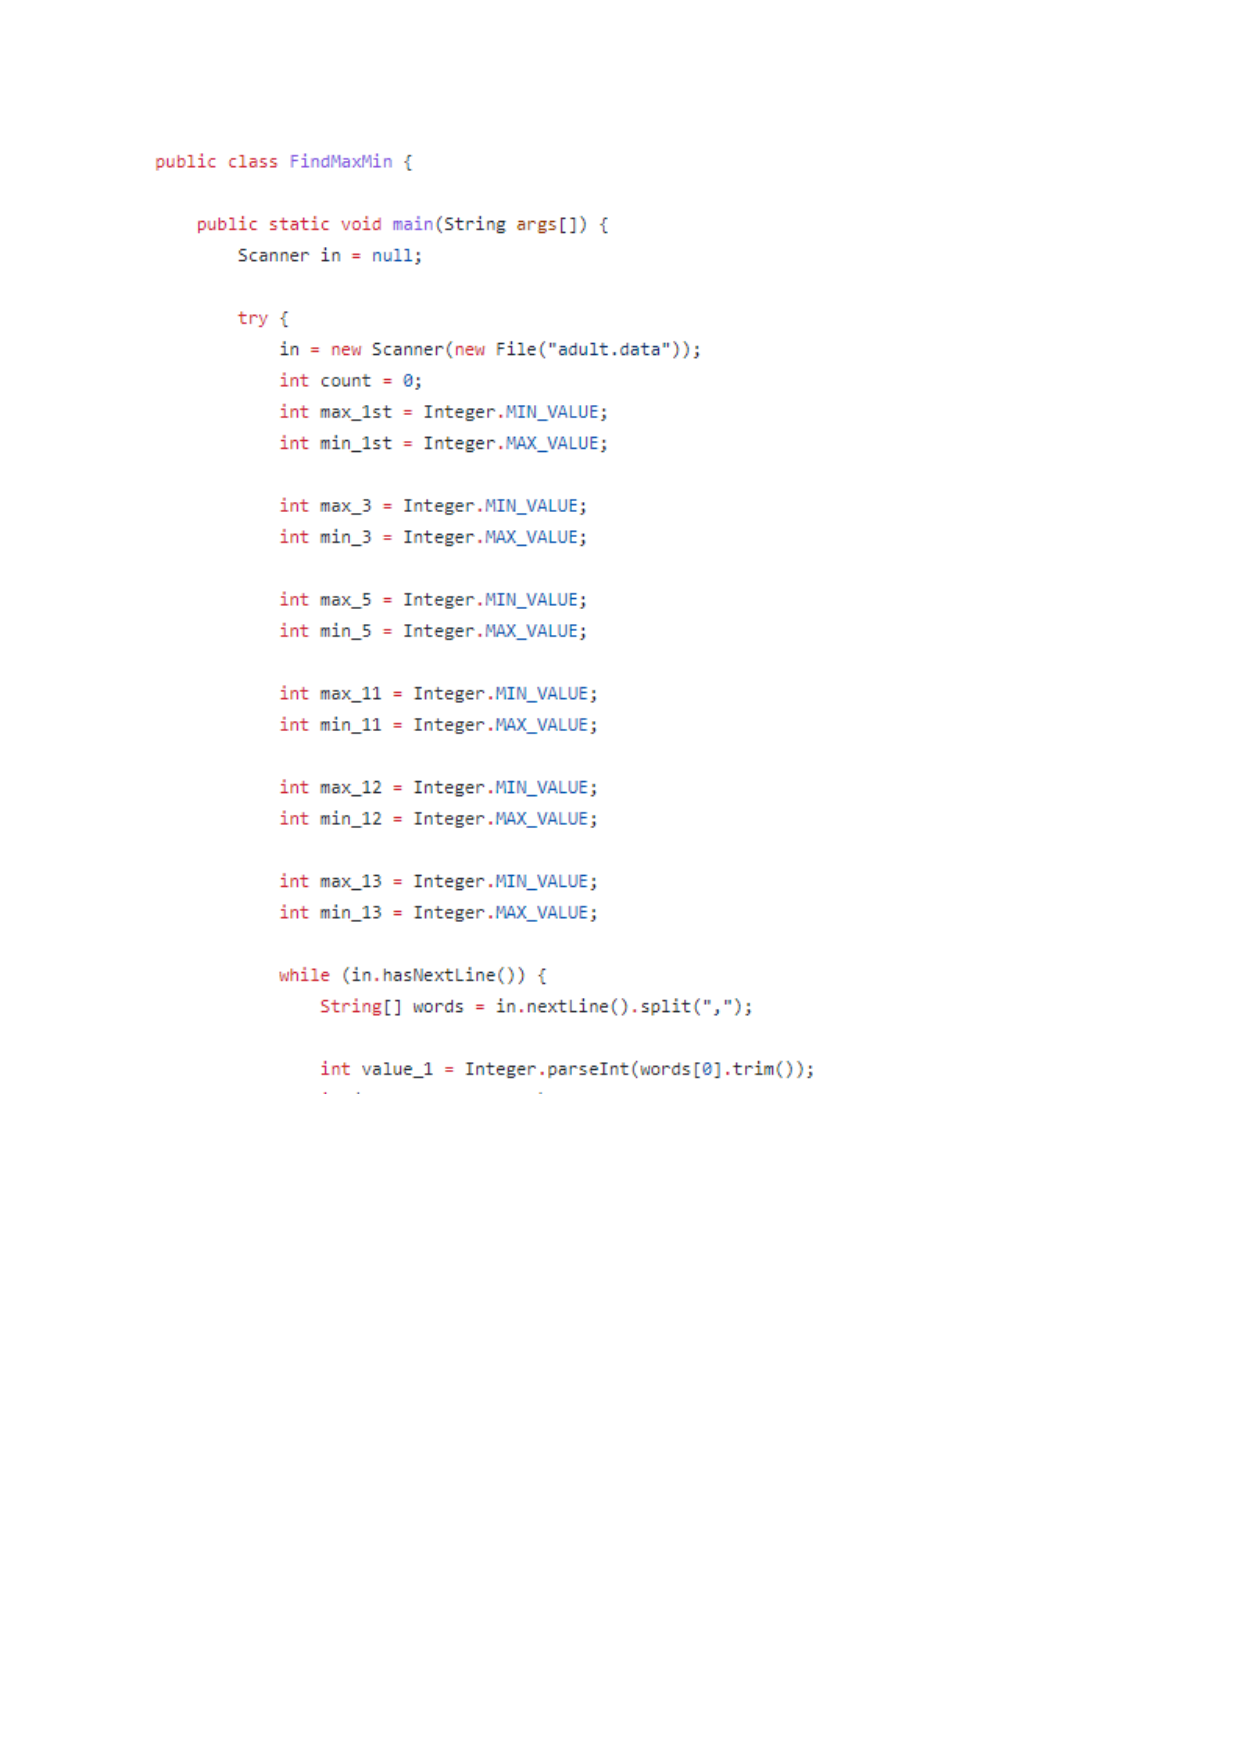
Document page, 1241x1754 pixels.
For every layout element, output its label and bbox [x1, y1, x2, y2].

picture [150, 150, 1055, 1094]
